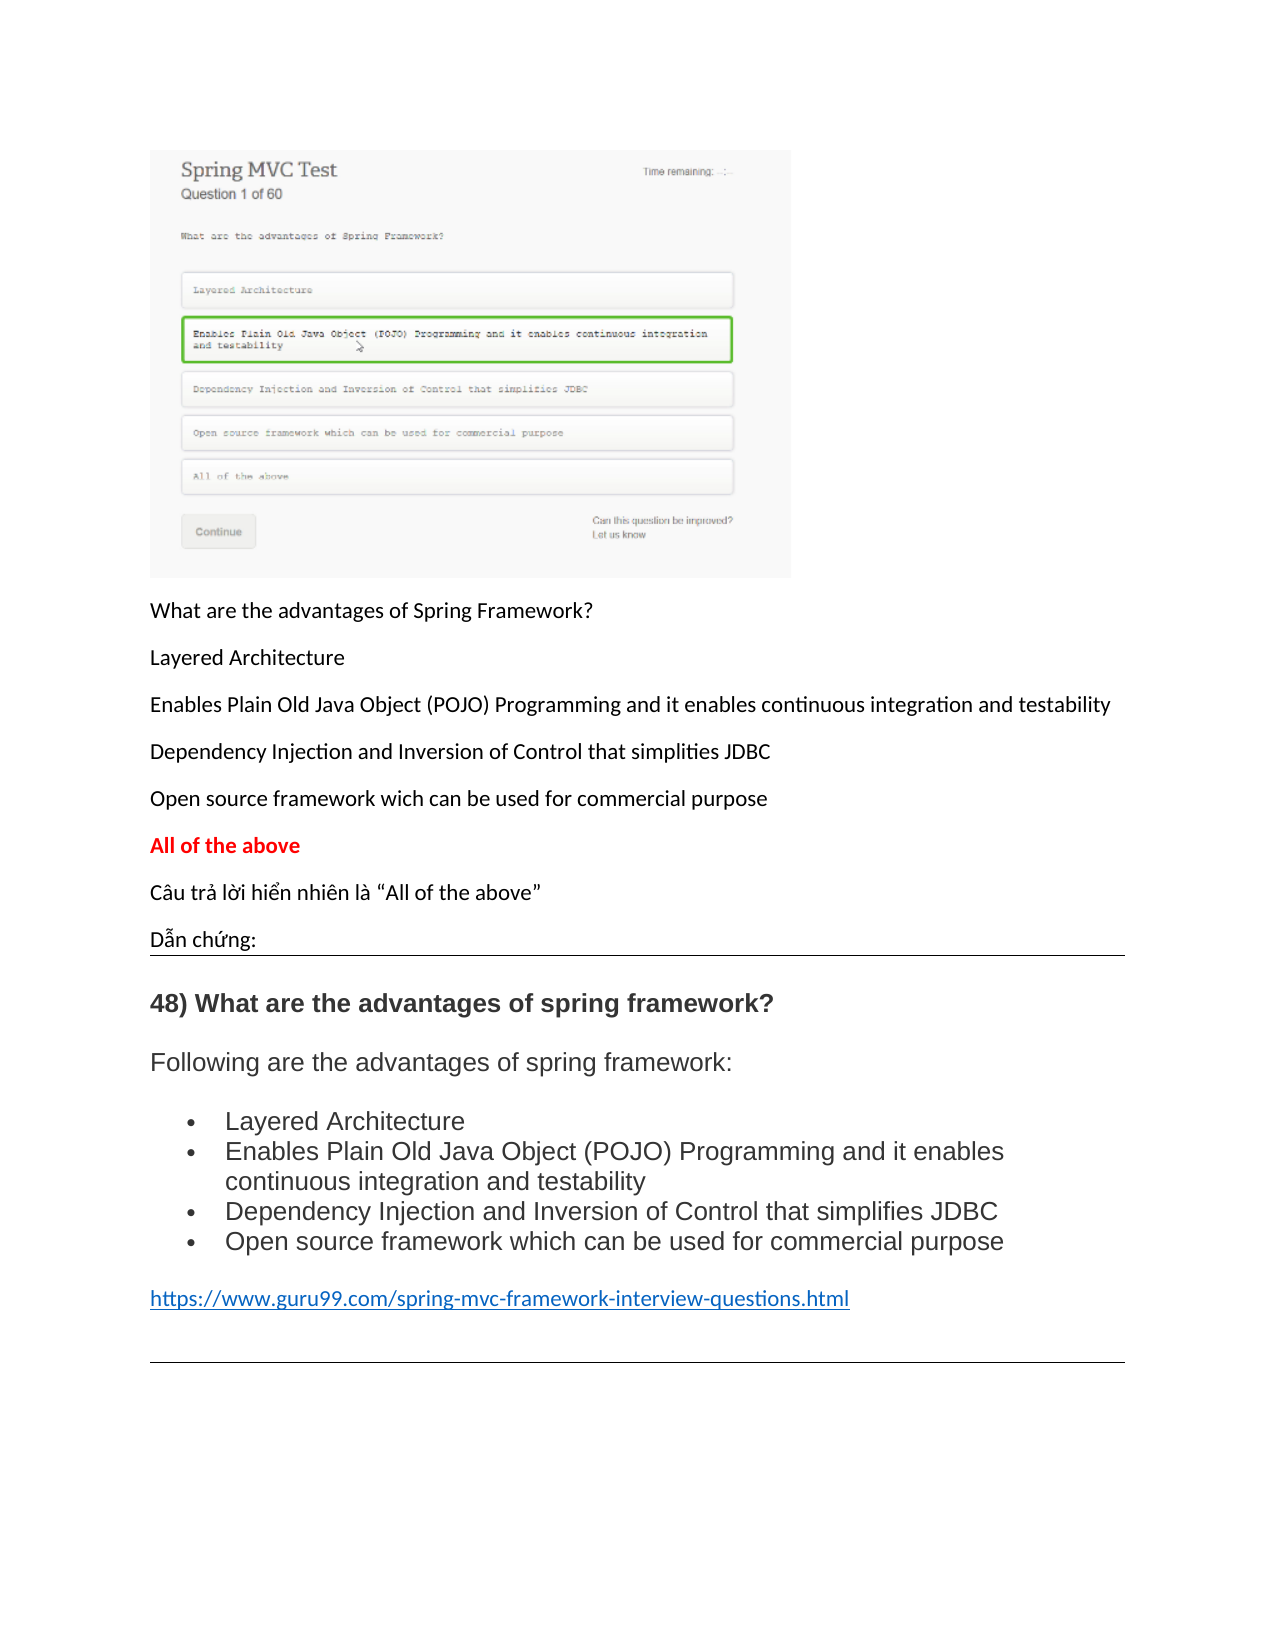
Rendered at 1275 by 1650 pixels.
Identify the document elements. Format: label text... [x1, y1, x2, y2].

text Dependency Injection and Inversion of Control that simplities JDBC [150, 737, 1125, 765]
list Layered Architecture [187, 1106, 1125, 1136]
text 48) What are the advantages of spring framework? [150, 988, 1125, 1018]
text https://www.guru99.com/spring-mvc-framework-interview-questions.html [150, 1284, 1125, 1313]
text Layered Architecture [150, 643, 1125, 672]
text Following are the advantages of spring framework: [150, 1047, 1125, 1077]
text Open source framework wich can be used for commercial purpose [150, 784, 1125, 812]
picture [150, 150, 792, 578]
text All of the above [150, 831, 1125, 859]
text Enables Plain Old Java Object (POJO) Programming and it enables continuous integration and testability [150, 690, 1125, 718]
list Dependency Injection and Inversion of Control that simplifies JDBC [187, 1196, 1125, 1226]
list Enables Plain Old Java Object (POJO) Programming and it enables continuous integration and testability [187, 1136, 1125, 1196]
text Dẫn chứng: [150, 925, 1125, 955]
text Câu trả lời hiển nhiên là “All of the above” [150, 878, 1125, 906]
text What are the advantages of Spring Framework? [150, 597, 1125, 625]
list Open source framework which can be used for commercial purpose [187, 1226, 1125, 1255]
